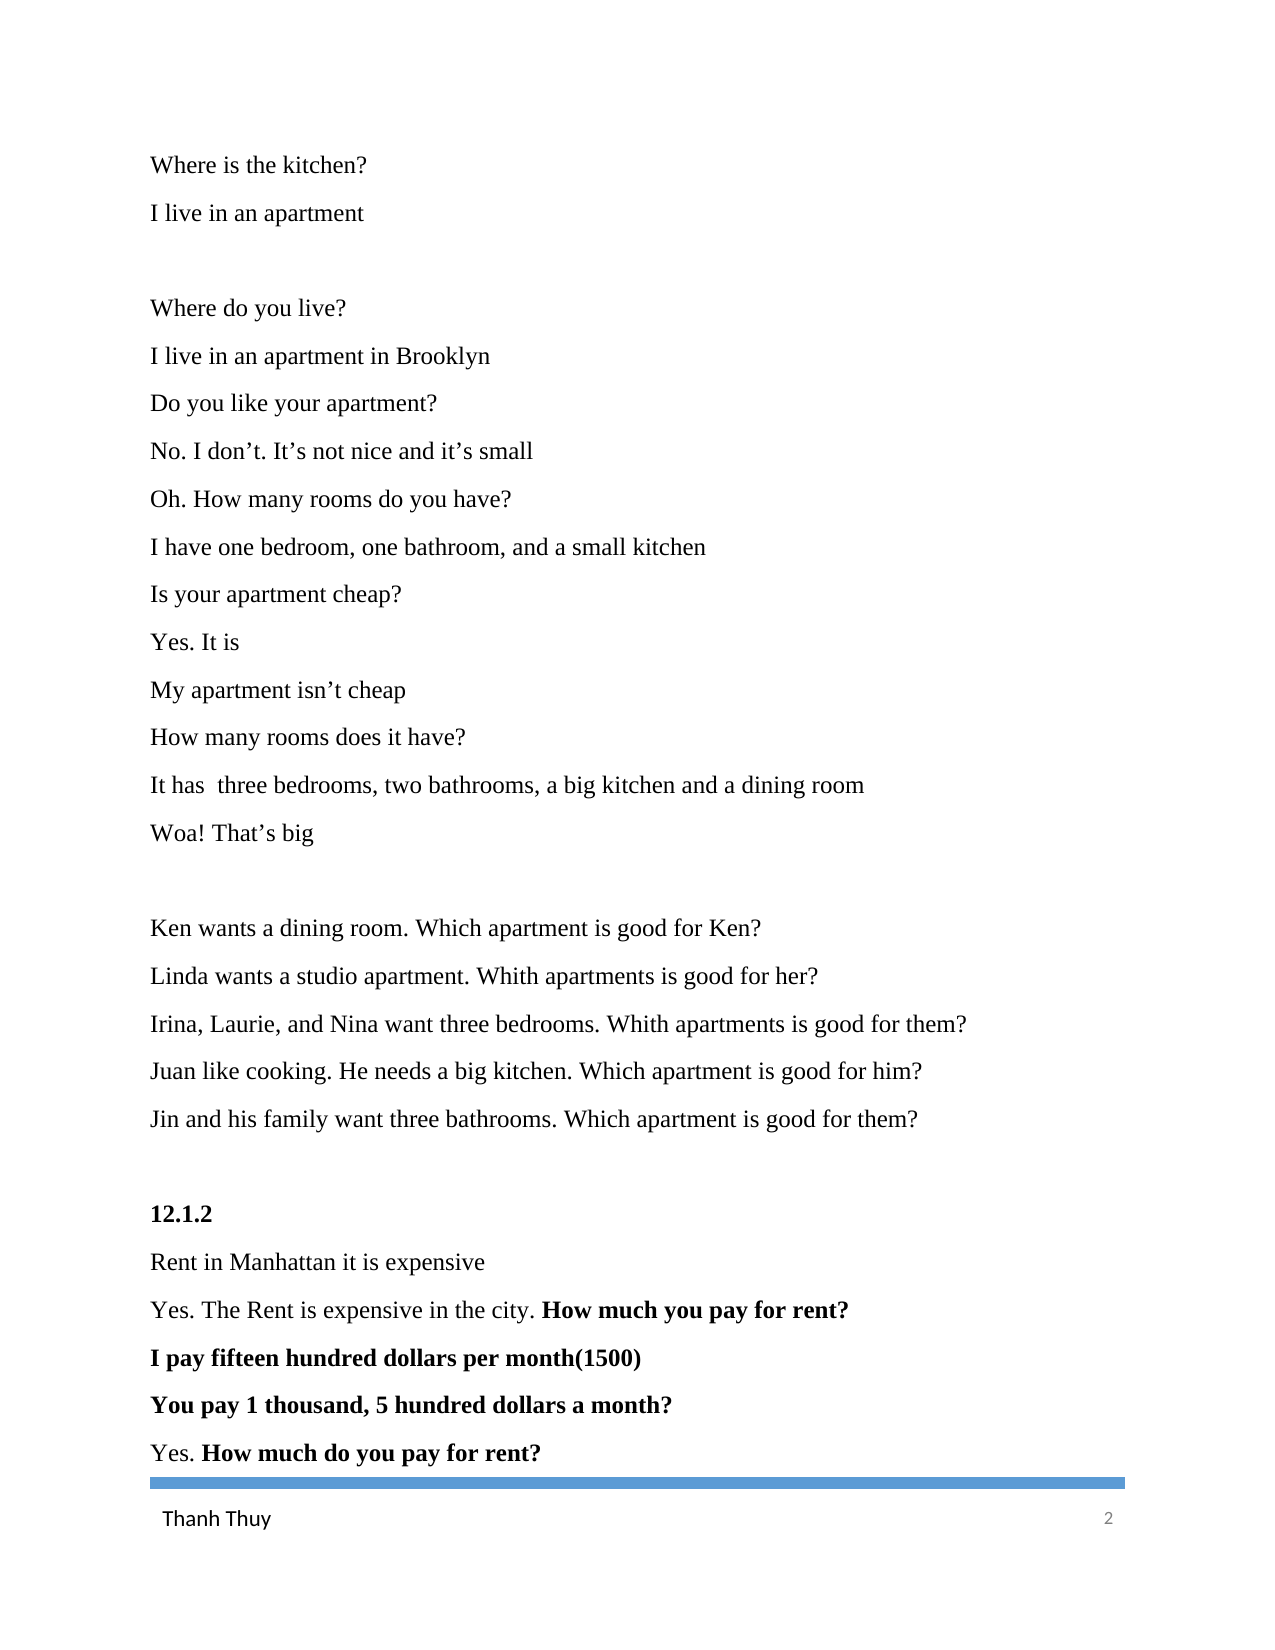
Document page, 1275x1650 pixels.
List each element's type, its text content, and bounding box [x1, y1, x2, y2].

text It has three bedrooms, two bathrooms, a big kitchen and a dining room [150, 770, 1125, 799]
text Rent in Manhattan it is expensive [150, 1247, 1125, 1276]
text Yes. The Rent is expensive in the city. How much you pay for rent? [150, 1295, 1125, 1324]
text My apartment isn’t cheap [150, 675, 1125, 703]
text I live in an apartment [150, 198, 1125, 226]
text Yes. It is [150, 627, 1125, 656]
text Ken wants a dining room. Which apartment is good for Ken? [150, 913, 1125, 942]
text Linda wants a studio apartment. Whith apartments is good for her? [150, 961, 1125, 990]
text Irina, Laurie, and Nina want three bedrooms. Whith apartments is good for them? [150, 1009, 1125, 1037]
text Oh. How many rooms do you have? [150, 484, 1125, 513]
text I pay fifteen hundred dollars per month(1500) [150, 1343, 1125, 1371]
text Do you like your apartment? [150, 388, 1125, 417]
text I have one bedroom, one bathroom, and a small kitchen [150, 532, 1125, 560]
text Where is the kitchen? [150, 150, 1125, 179]
text Yes. How much do you pay for rent? [150, 1438, 1125, 1467]
text Juan like cooking. He needs a big kitchen. Which apartment is good for him? [150, 1056, 1125, 1085]
text Where do you live? [150, 293, 1125, 322]
text Is your apartment cheap? [150, 579, 1125, 608]
text Woa! That’s big [150, 818, 1125, 847]
text No. I don’t. It’s not nice and it’s small [150, 436, 1125, 465]
text I live in an apartment in Brooklyn [150, 341, 1125, 369]
text Jin and his family want three bathrooms. Which apartment is good for them? [150, 1104, 1125, 1133]
text 12.1.2 [150, 1199, 1125, 1228]
text You pay 1 thousand, 5 hundred dollars a month? [150, 1390, 1125, 1419]
text How many rooms does it have? [150, 722, 1125, 751]
